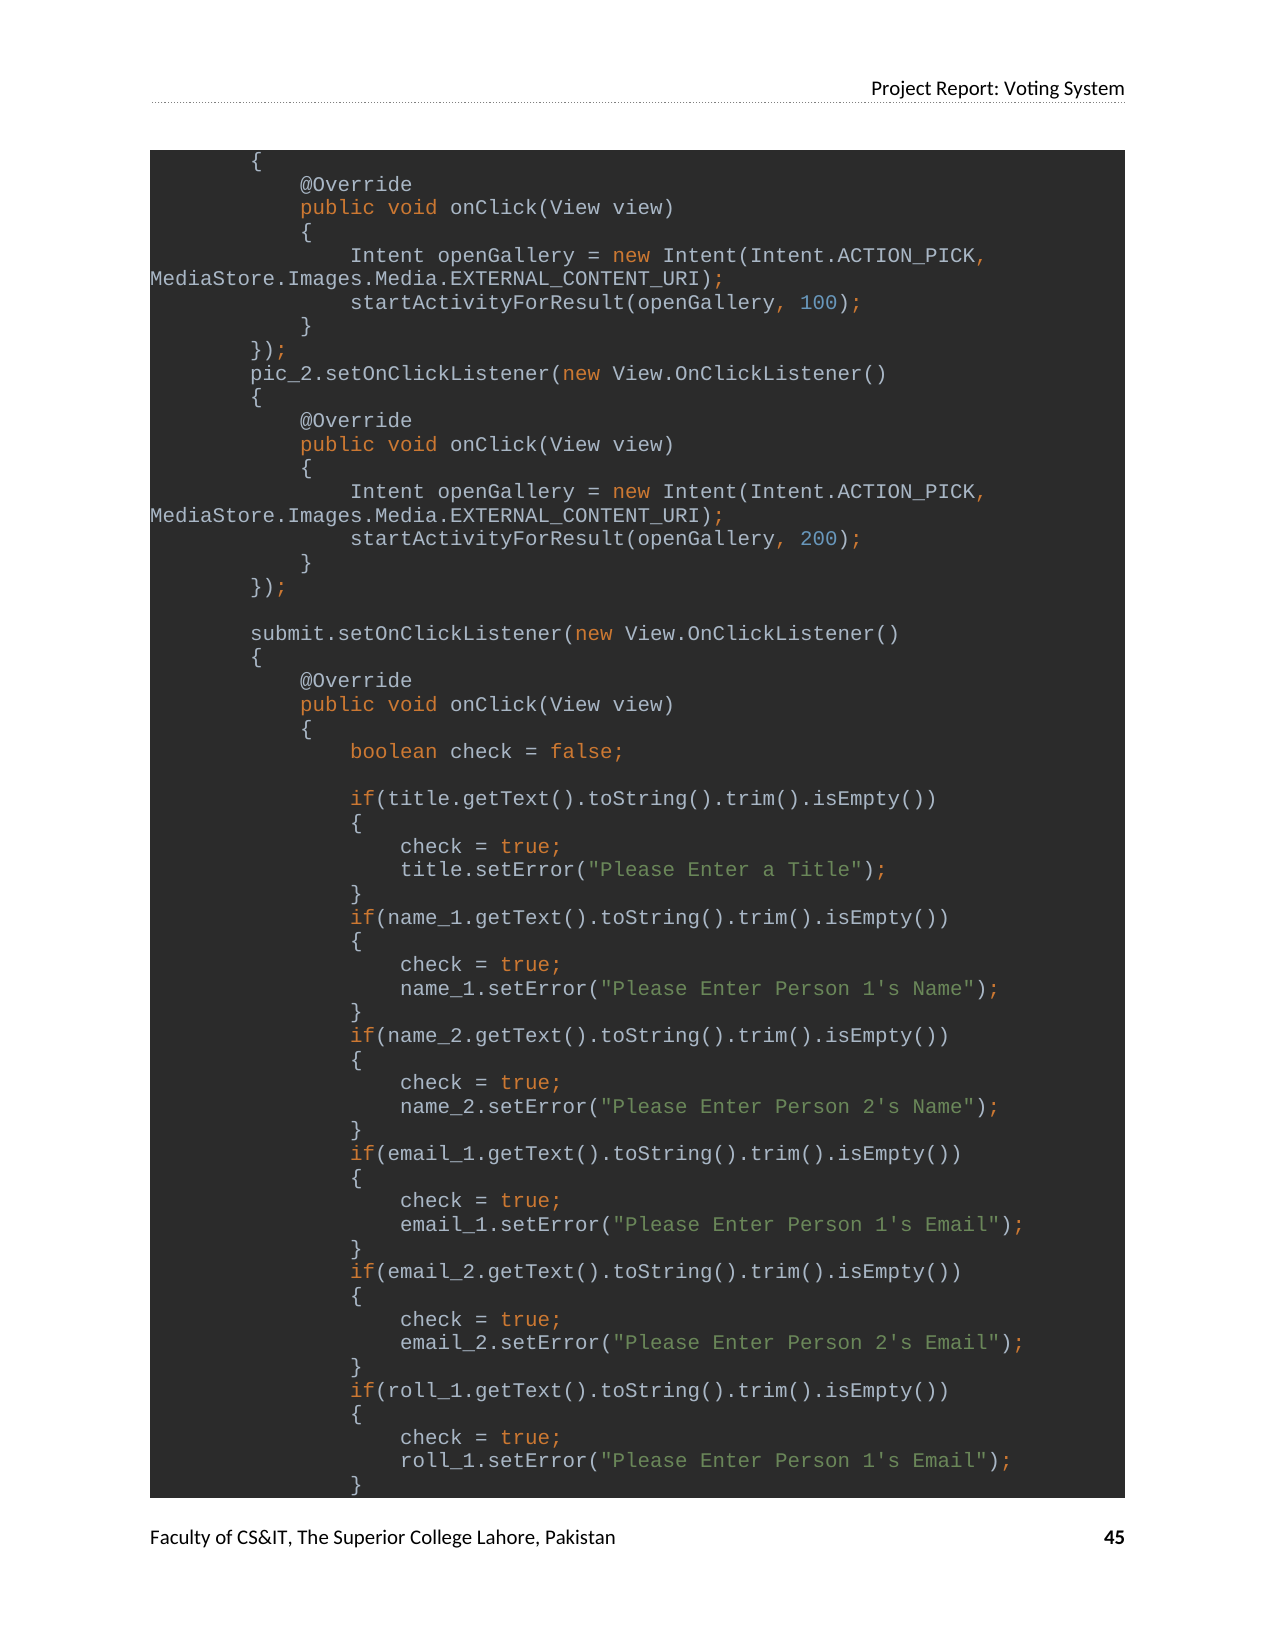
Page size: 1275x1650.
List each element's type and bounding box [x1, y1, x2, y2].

text [150, 150, 1125, 1498]
